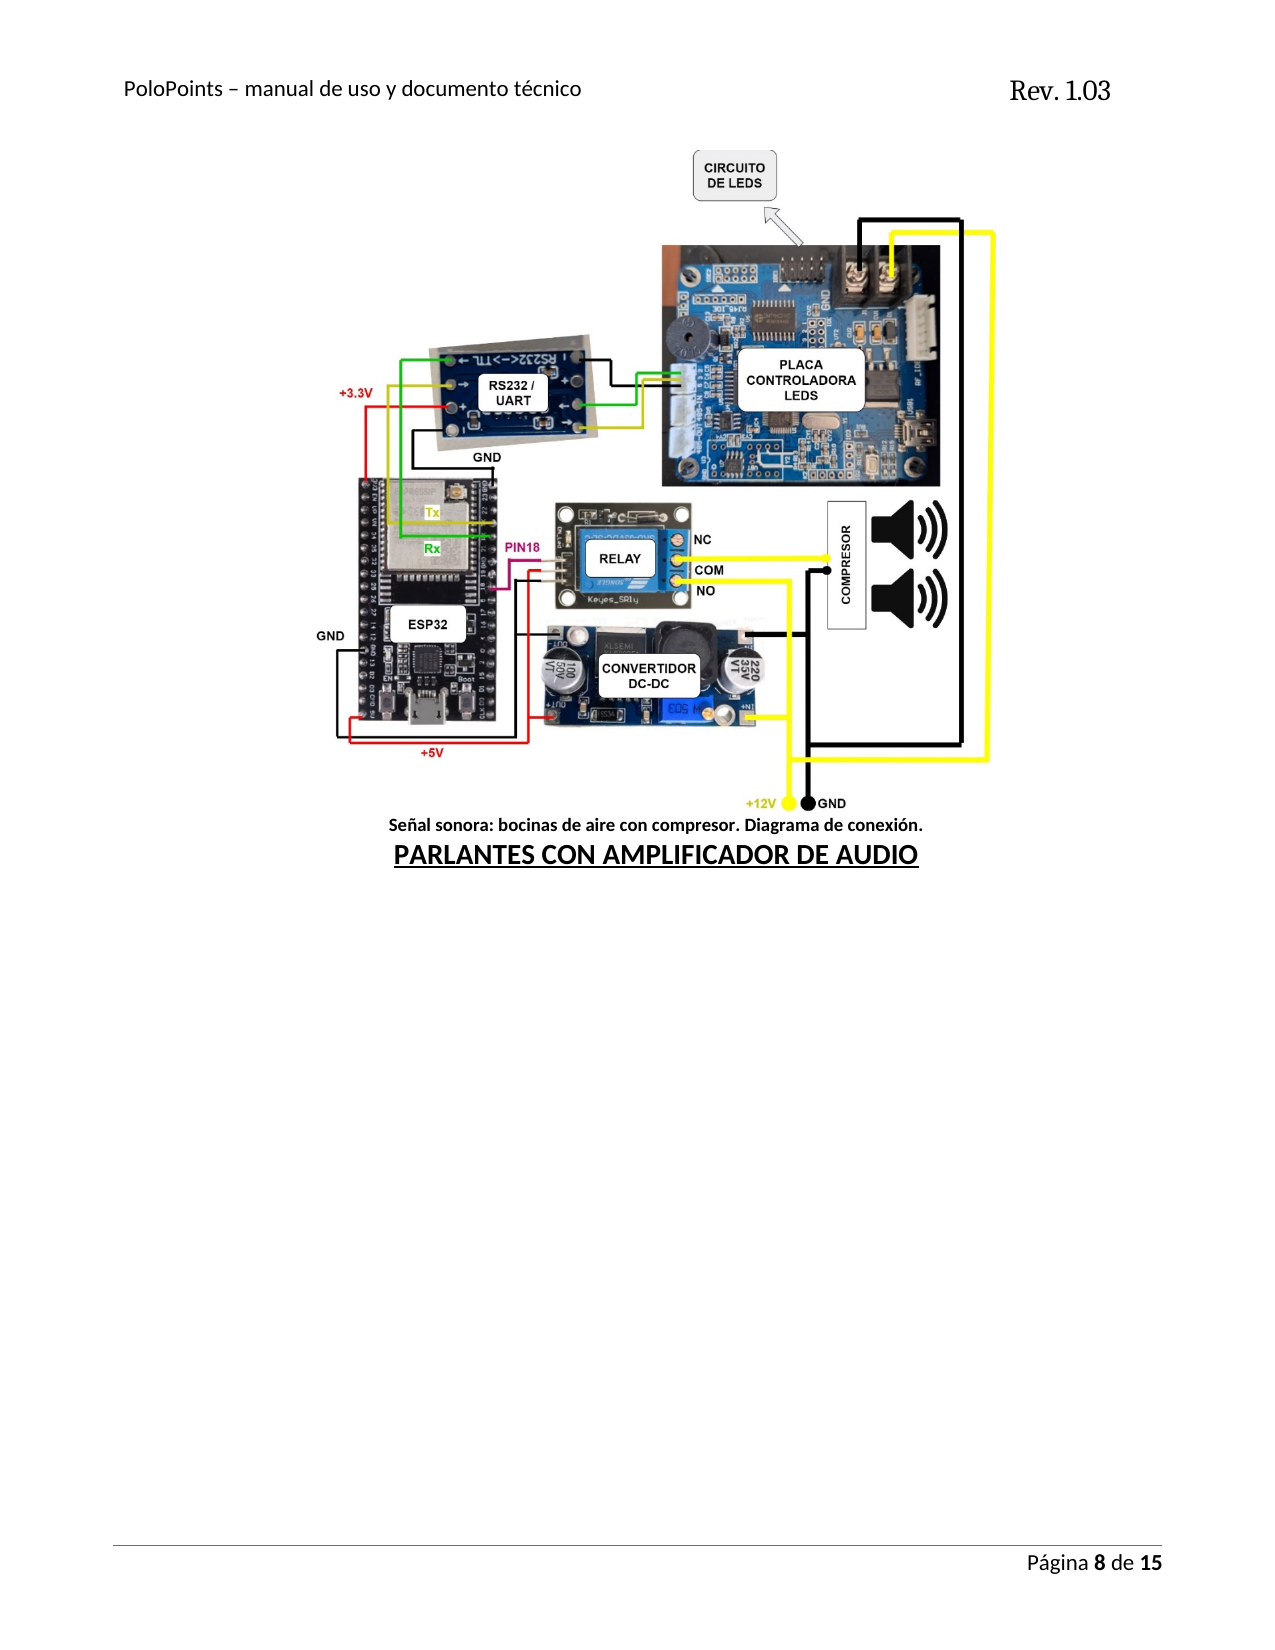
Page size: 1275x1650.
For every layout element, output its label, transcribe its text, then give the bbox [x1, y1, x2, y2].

picture [316, 150, 996, 813]
text PARLANTES CON AMPLIFICADOR DE AUDIO [112, 836, 1162, 872]
text Señal sonora: bocinas de aire con compresor. Diagrama de conexión. [112, 813, 1162, 836]
